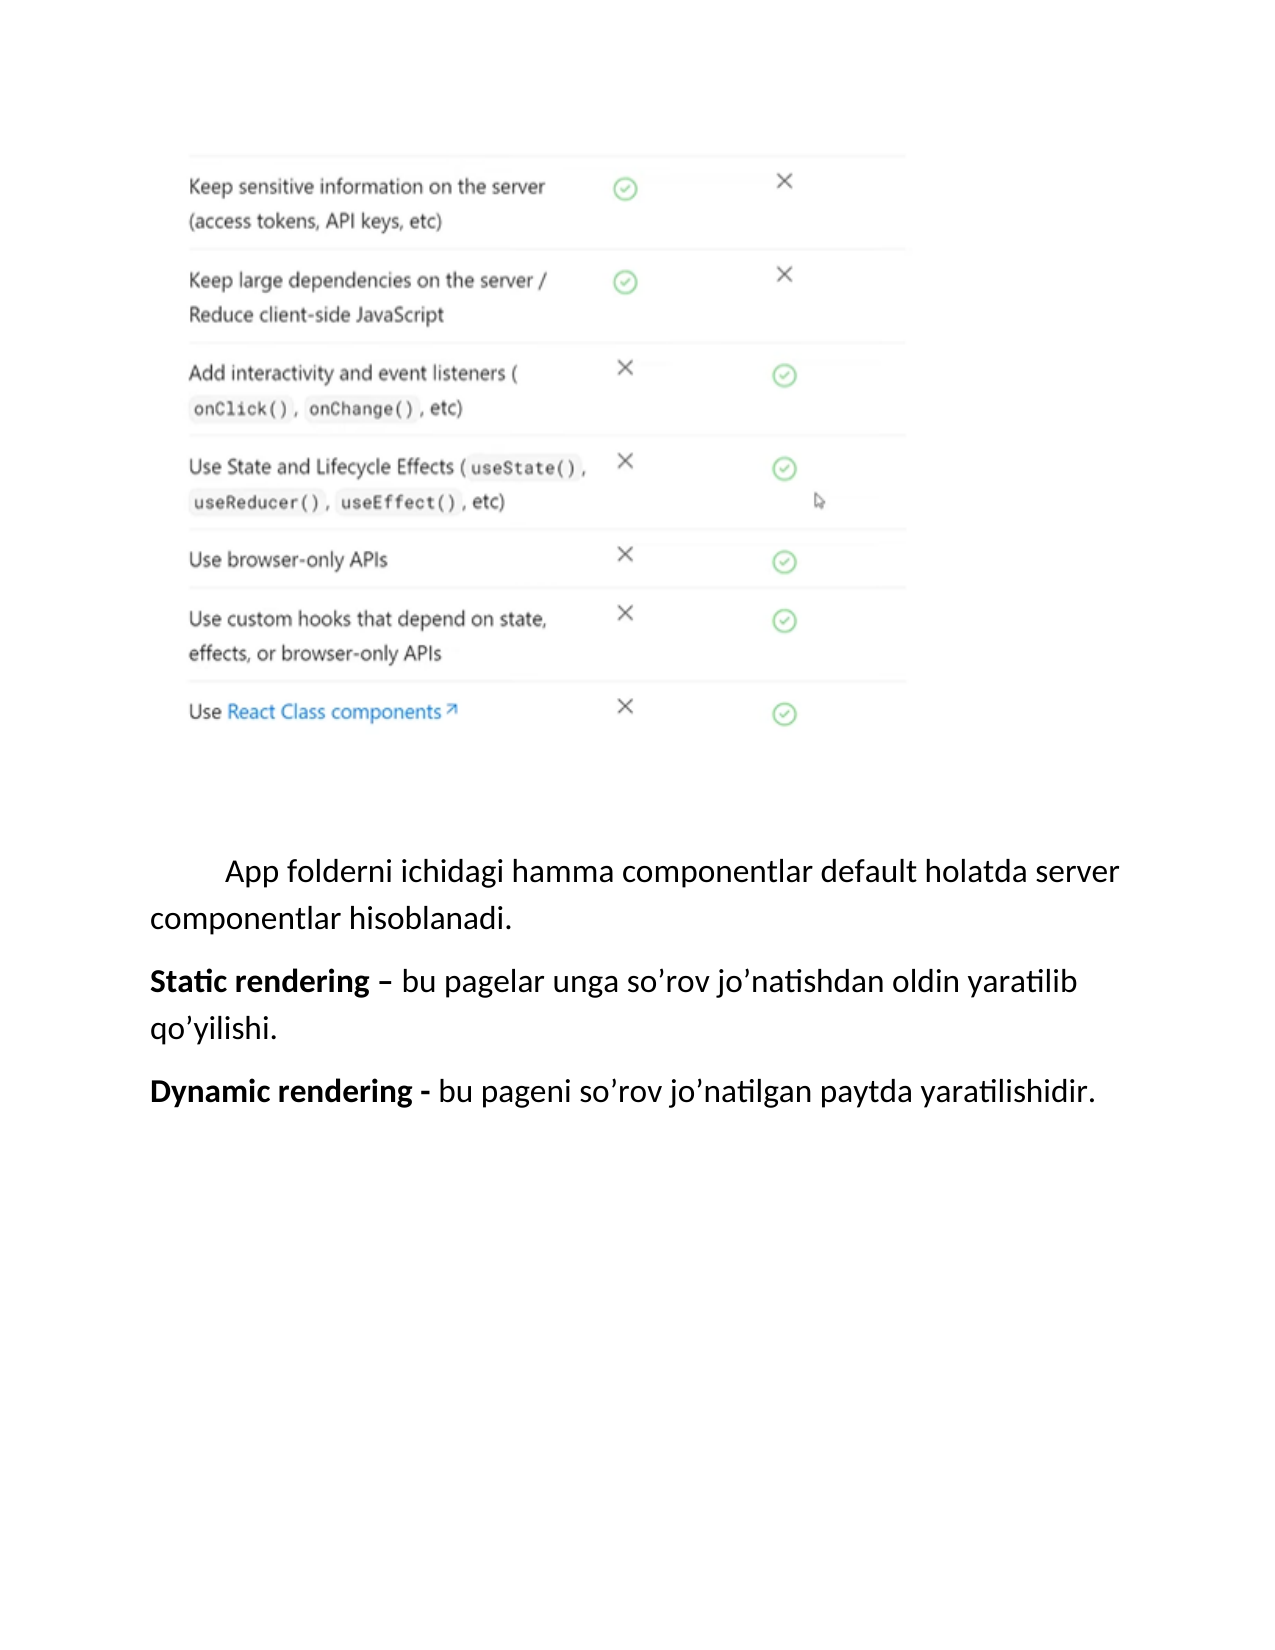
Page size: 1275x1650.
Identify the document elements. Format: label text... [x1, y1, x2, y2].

picture [150, 150, 913, 766]
text Static rendering – bu pagelar unga so’rov jo’natishdan oldin yaratilib qo’yilishi. [150, 960, 1125, 1048]
text App folderni ichidagi hamma componentlar default holatda server componentlar hisoblanadi. [150, 850, 1125, 937]
text Dynamic rendering - bu pageni so’rov jo’natilgan paytda yaratilishidir. [150, 1070, 1125, 1111]
